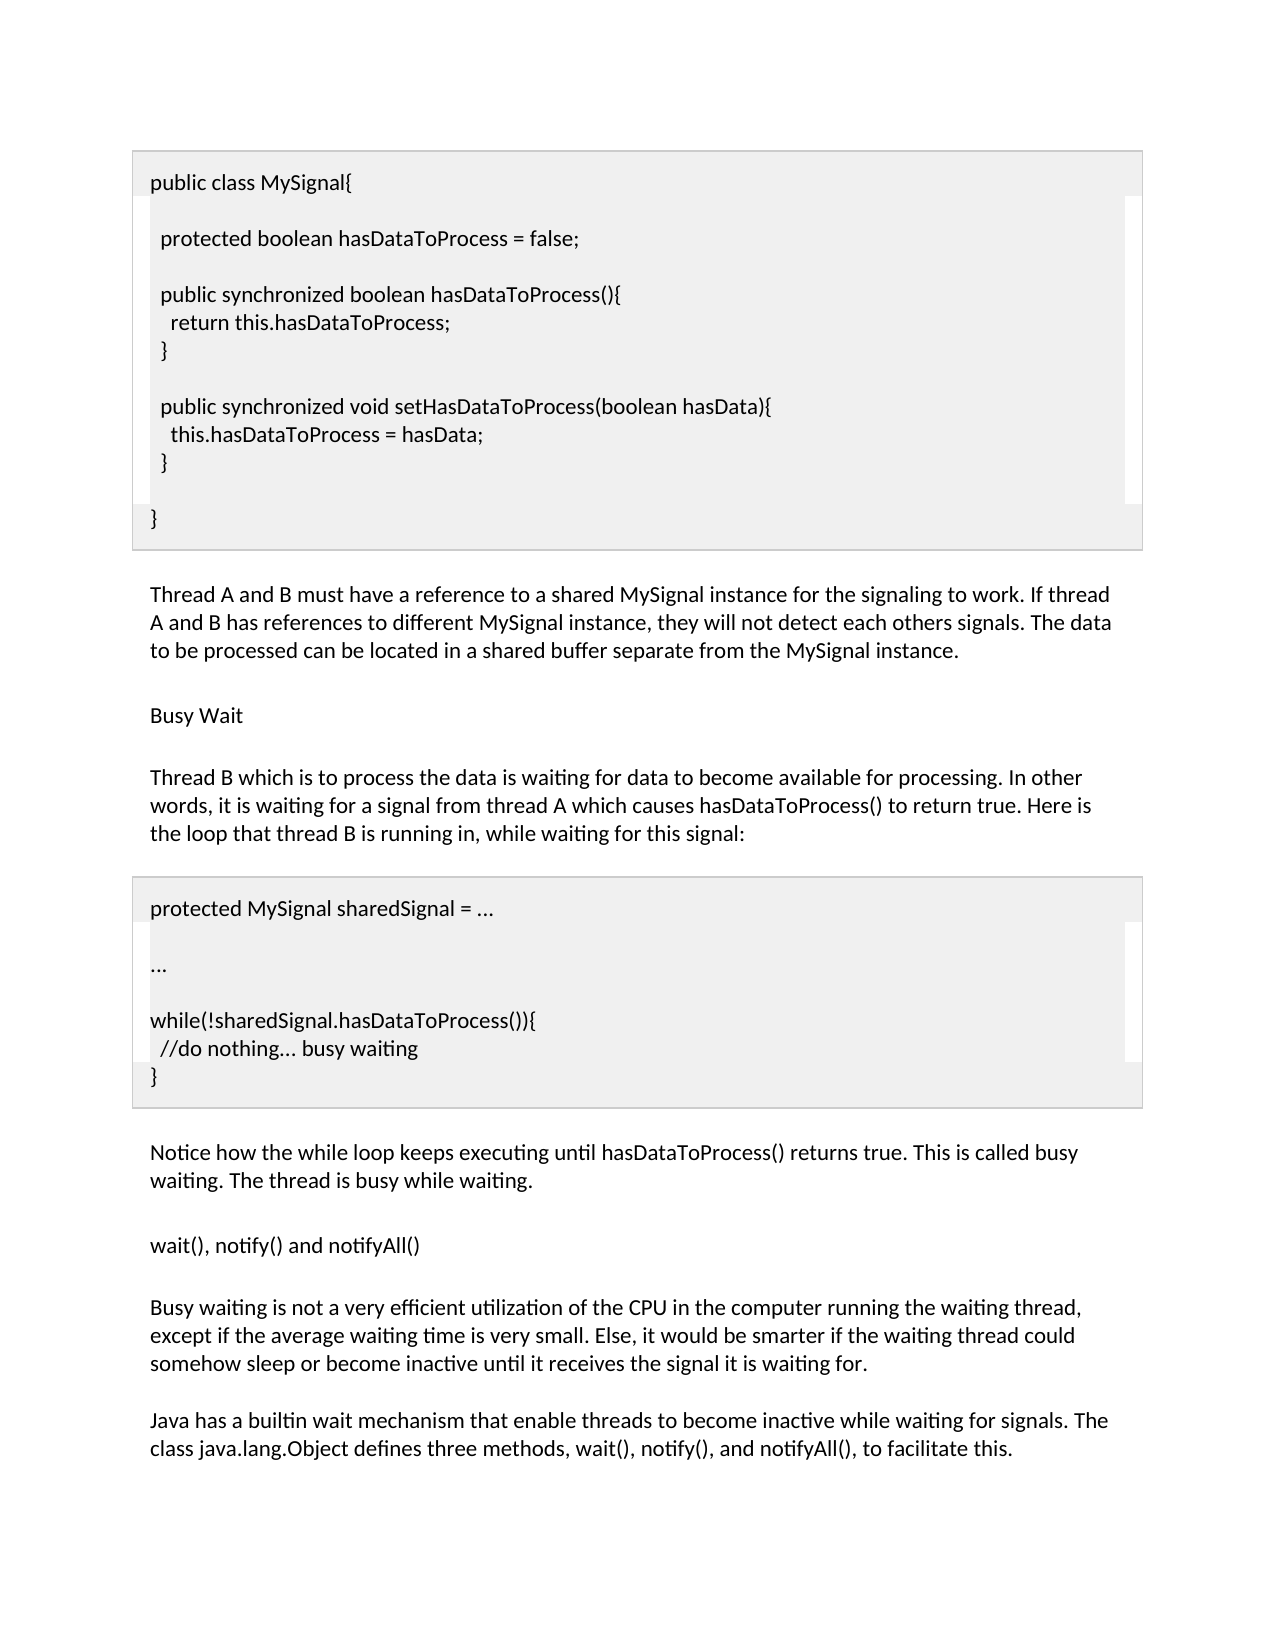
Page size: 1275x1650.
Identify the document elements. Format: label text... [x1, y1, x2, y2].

text } [133, 1044, 1142, 1107]
text ... [150, 950, 1125, 978]
text } [150, 448, 1125, 476]
text public synchronized boolean hasDataToProcess(){ [150, 280, 1125, 308]
subtitle Busy Wait [150, 701, 1125, 729]
text Java has a builtin wait mechanism that enable threads to become inactive while waiting for signals. The class java.lang.Object defines three methods, wait(), notify(), and notifyAll(), to facilitate this. [150, 1406, 1125, 1462]
text this.hasDataToProcess = hasData; [150, 420, 1125, 448]
text return this.hasDataToProcess; [150, 308, 1125, 336]
text Notice how the while loop keeps executing until hasDataToProcess() returns true. This is called busy waiting. The thread is busy while waiting. [150, 1138, 1125, 1194]
text Thread A and B must have a reference to a shared MySignal instance for the signaling to work. If thread A and B has references to different MySignal instance, they will not detect each others signals. The data to be processed can be located in a shared buffer separate from the MySignal instance. [150, 580, 1125, 664]
text Thread B which is to process the data is waiting for data to become available for processing. In other words, it is waiting for a signal from thread A which causes hasDataToProcess() to return true. Here is the loop that thread B is running in, while waiting for this signal: [150, 763, 1125, 847]
text protected boolean hasDataToProcess = false; [150, 224, 1125, 252]
text } [133, 486, 1142, 549]
text public class MySignal{ [133, 152, 1142, 196]
text while(!sharedSignal.hasDataToProcess()){ [150, 1006, 1125, 1034]
text Busy waiting is not a very efficient utilization of the CPU in the computer running the waiting thread, except if the average waiting time is very small. Else, it would be smarter if the waiting thread could somehow sleep or become inactive until it receives the signal it is waiting for. [150, 1293, 1125, 1377]
subtitle wait(), notify() and notifyAll() [150, 1231, 1125, 1259]
text } [150, 336, 1125, 364]
text public synchronized void setHasDataToProcess(boolean hasData){ [150, 392, 1125, 420]
text protected MySignal sharedSignal = ... [133, 878, 1142, 922]
